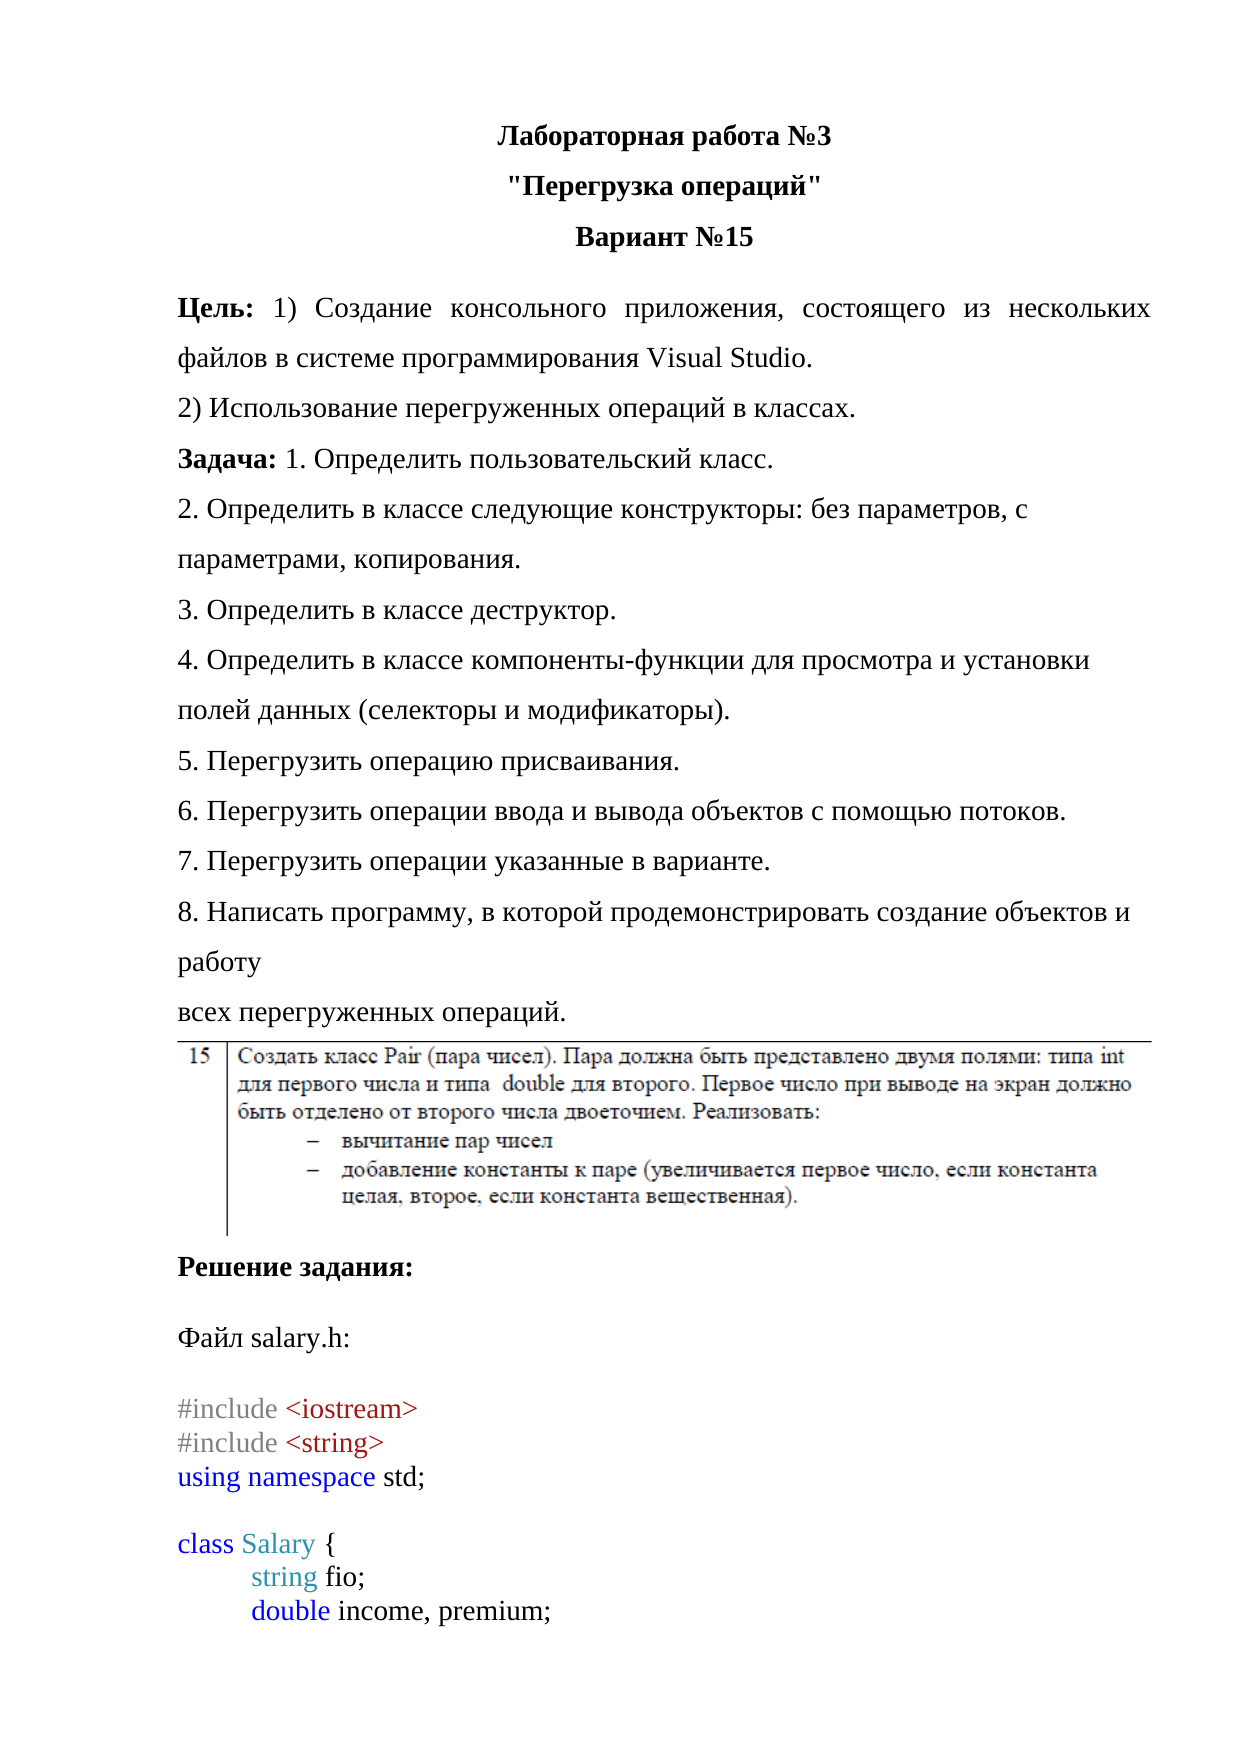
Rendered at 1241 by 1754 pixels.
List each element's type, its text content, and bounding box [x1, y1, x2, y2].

text Задача: 1. Определить пользовательский класс. [177, 441, 1152, 474]
text #include <iostream> [177, 1392, 1152, 1425]
text Цель: 1) Создание консольного приложения, состоящего из нескольких файлов в системе программирования Visual Studio. [177, 290, 1152, 374]
text 4. Определить в классе компоненты-функции для просмотра и установки полей данных (селекторы и модификаторы). [177, 642, 1152, 726]
text Решение задания: [177, 1249, 1152, 1283]
text всех перегруженных операций. [177, 994, 1152, 1041]
text 7. Перегрузить операции указанные в варианте. [177, 843, 1152, 877]
text 2. Определить в классе следующие конструкторы: без параметров, с параметрами, копирования. [177, 491, 1152, 575]
text class Salary { [177, 1526, 1152, 1559]
text 3. Определить в классе деструктор. [177, 592, 1152, 625]
text string fio; [177, 1559, 1152, 1593]
text 6. Перегрузить операции ввода и вывода объектов с помощью потоков. [177, 793, 1152, 827]
text #include <string> [177, 1425, 1152, 1459]
text double income, premium; [177, 1593, 1152, 1626]
text 2) Использование перегруженных операций в классах. [177, 391, 1152, 424]
text Файл salary.h: [177, 1320, 1152, 1354]
text 8. Написать программу, в которой продемонстрировать создание объектов и работу [177, 894, 1152, 977]
text Вариант №15 [177, 219, 1152, 252]
text using namespace std; [177, 1459, 1152, 1492]
picture [177, 1041, 1152, 1236]
subtitle Лабораторная работа №3 "Перегрузка операций" [177, 118, 1152, 202]
text 5. Перегрузить операцию присваивания. [177, 743, 1152, 776]
